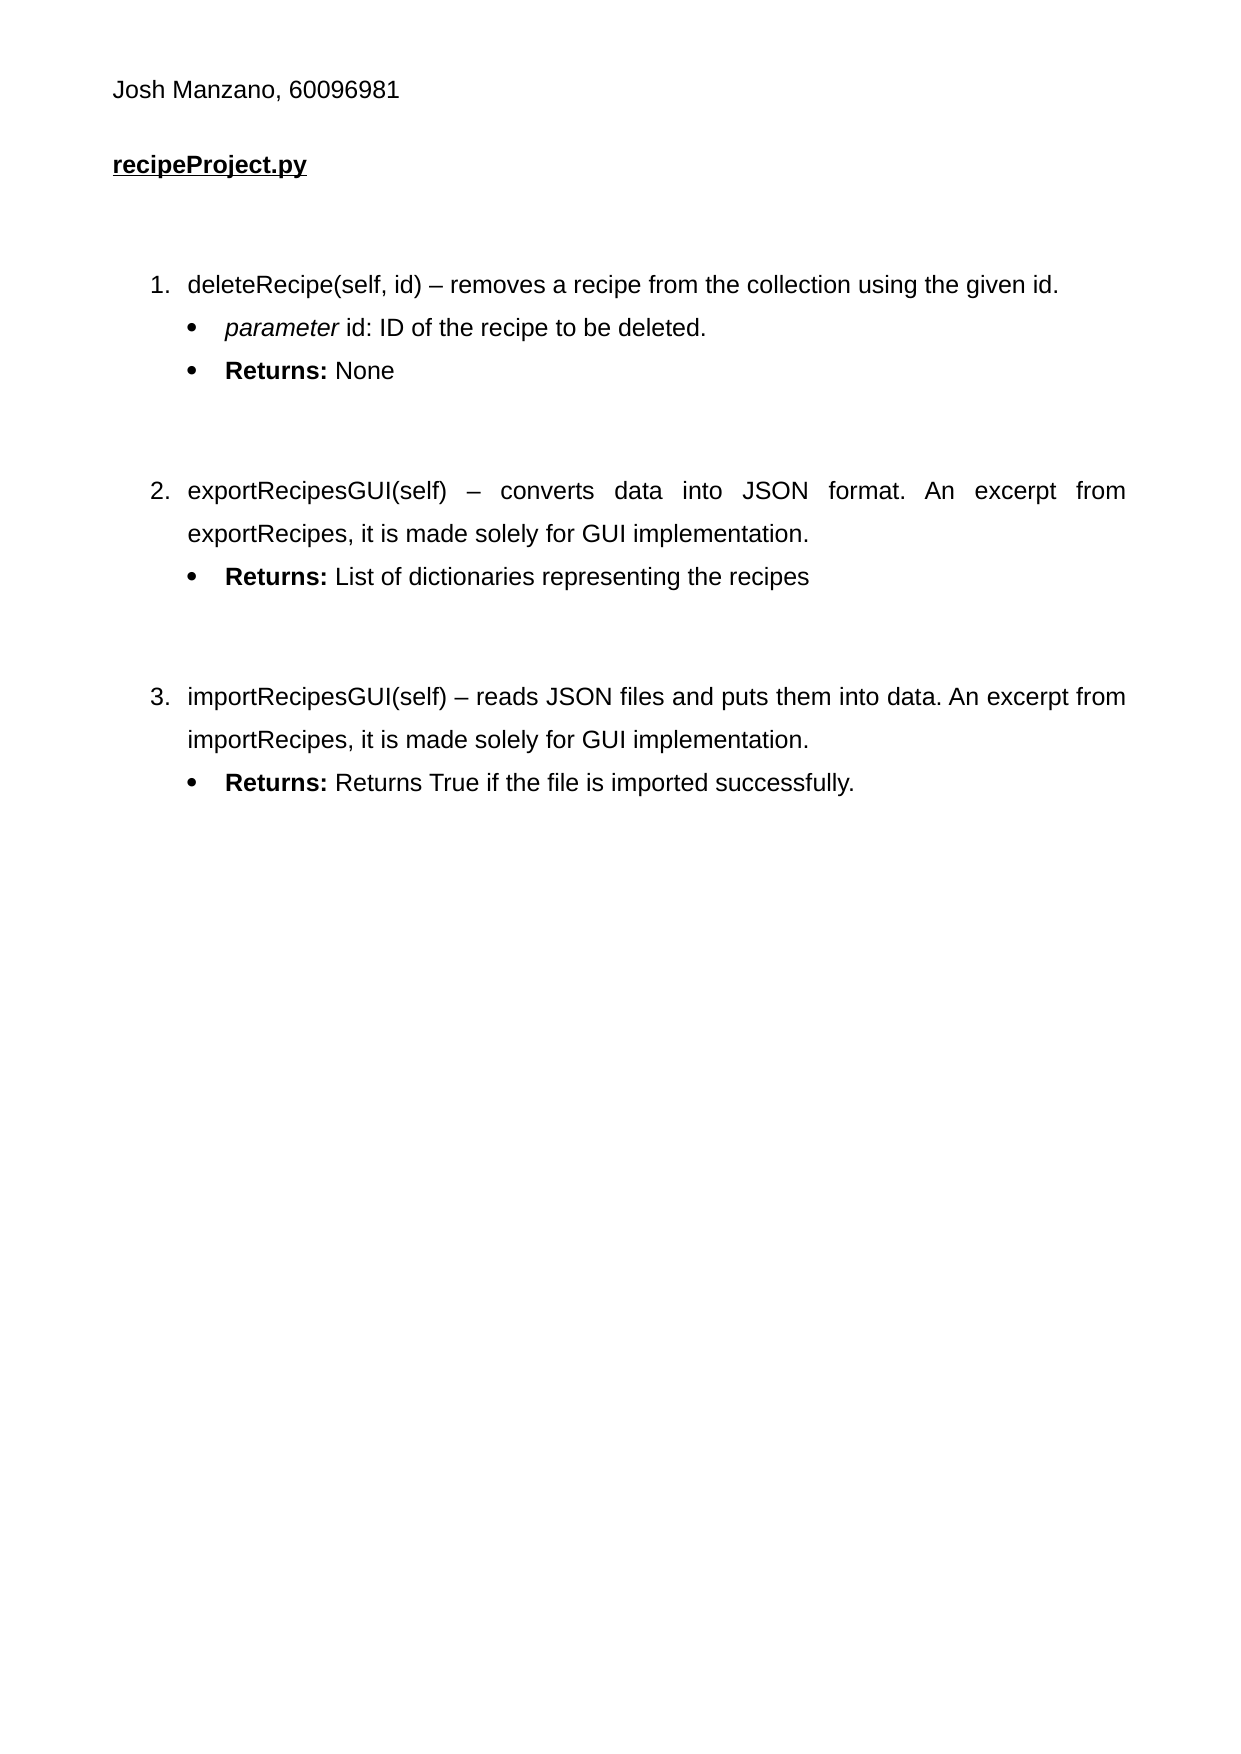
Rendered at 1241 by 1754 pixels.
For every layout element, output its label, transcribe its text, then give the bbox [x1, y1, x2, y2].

list Returns: List of dictionaries representing the recipes [187, 562, 1128, 591]
list Returns: None [187, 356, 1128, 385]
text recipeProject.py [112, 150, 1128, 179]
list exportRecipesGUI(self) – converts data into JSON format. An excerpt from exportRecipes, it is made solely for GUI implementation. [150, 476, 1128, 547]
list deleteRecipe(self, id) – removes a recipe from the collection using the given id. [150, 269, 1128, 298]
list Returns: Returns True if the file is imported successfully. [187, 768, 1128, 797]
list importRecipesGUI(self) – reads JSON files and puts them into data. An excerpt from importRecipes, it is made solely for GUI implementation. [150, 682, 1128, 753]
list parameter id: ID of the recipe to be deleted. [187, 313, 1128, 342]
